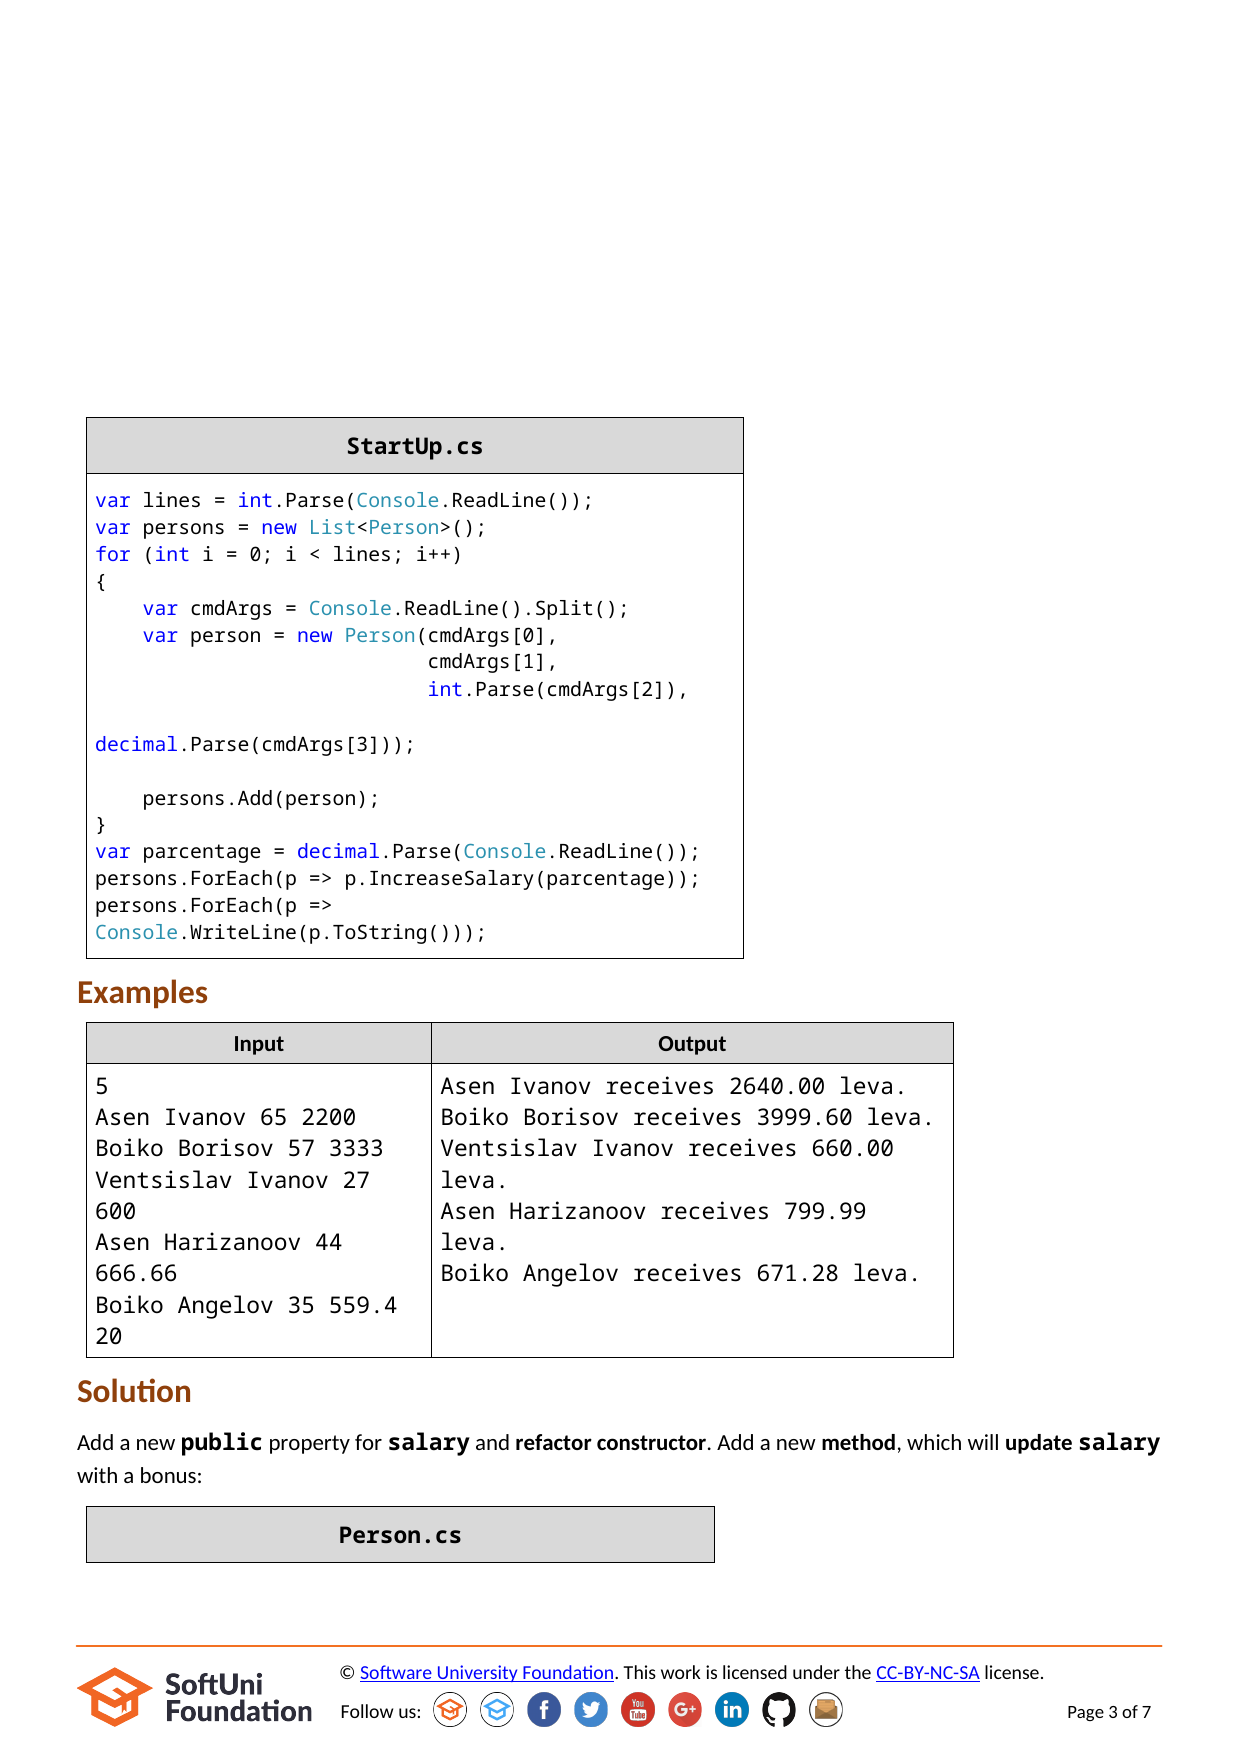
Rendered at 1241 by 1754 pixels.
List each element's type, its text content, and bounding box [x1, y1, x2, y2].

picture [668, 1692, 702, 1727]
picture [762, 1692, 796, 1727]
picture [739, 1716, 749, 1727]
table_header Person.cs [87, 1507, 714, 1562]
picture [574, 1692, 608, 1727]
subtitle Solution [77, 1371, 1163, 1411]
picture [76, 1667, 312, 1727]
picture [715, 1716, 725, 1727]
table_header StartUp.cs [87, 418, 743, 473]
text Add a new public property for salary and refactor constructor. Add a new method, which will update salary with a bonus: [77, 1426, 1163, 1489]
table_cell var lines = int.Parse(Console.ReadLine()); var persons = new List<Person>(); for (int i = 0; i < lines; i++) { var cmdArgs = Console.ReadLine().Split(); var person = new Person(cmdArgs[0], cmdArgs[1], int.Parse(cmdArgs[2]), decimal.Parse(cmdArgs[3])); persons.Add(person); } var parcentage = decimal.Parse(Console.ReadLine()); persons.ForEach(p => p.IncreaseSalary(parcentage)); persons.ForEach(p => Console.WriteLine(p.ToString())); [87, 474, 743, 957]
picture [730, 1706, 741, 1717]
picture [809, 1692, 843, 1727]
table_cell 5 Asen Ivanov 65 2200 Boiko Borisov 57 3333 Ventsislav Ivanov 27 600 Asen Harizanoov 44 666.66 Boiko Angelov 35 559.4 20 [87, 1064, 431, 1357]
table_cell Asen Ivanov receives 2640.00 leva. Boiko Borisov receives 3999.60 leva. Ventsislav Ivanov receives 660.00 leva. Asen Harizanoov receives 799.99 leva. Boiko Angelov receives 671.28 leva. [432, 1064, 953, 1357]
subtitle Examples [77, 971, 1163, 1012]
table_header Input [87, 1023, 431, 1063]
picture [433, 1692, 467, 1727]
table_header Output [432, 1023, 953, 1063]
picture [715, 1692, 725, 1703]
picture [480, 1692, 514, 1727]
picture [527, 1692, 561, 1727]
picture [621, 1692, 655, 1727]
picture [739, 1692, 749, 1703]
